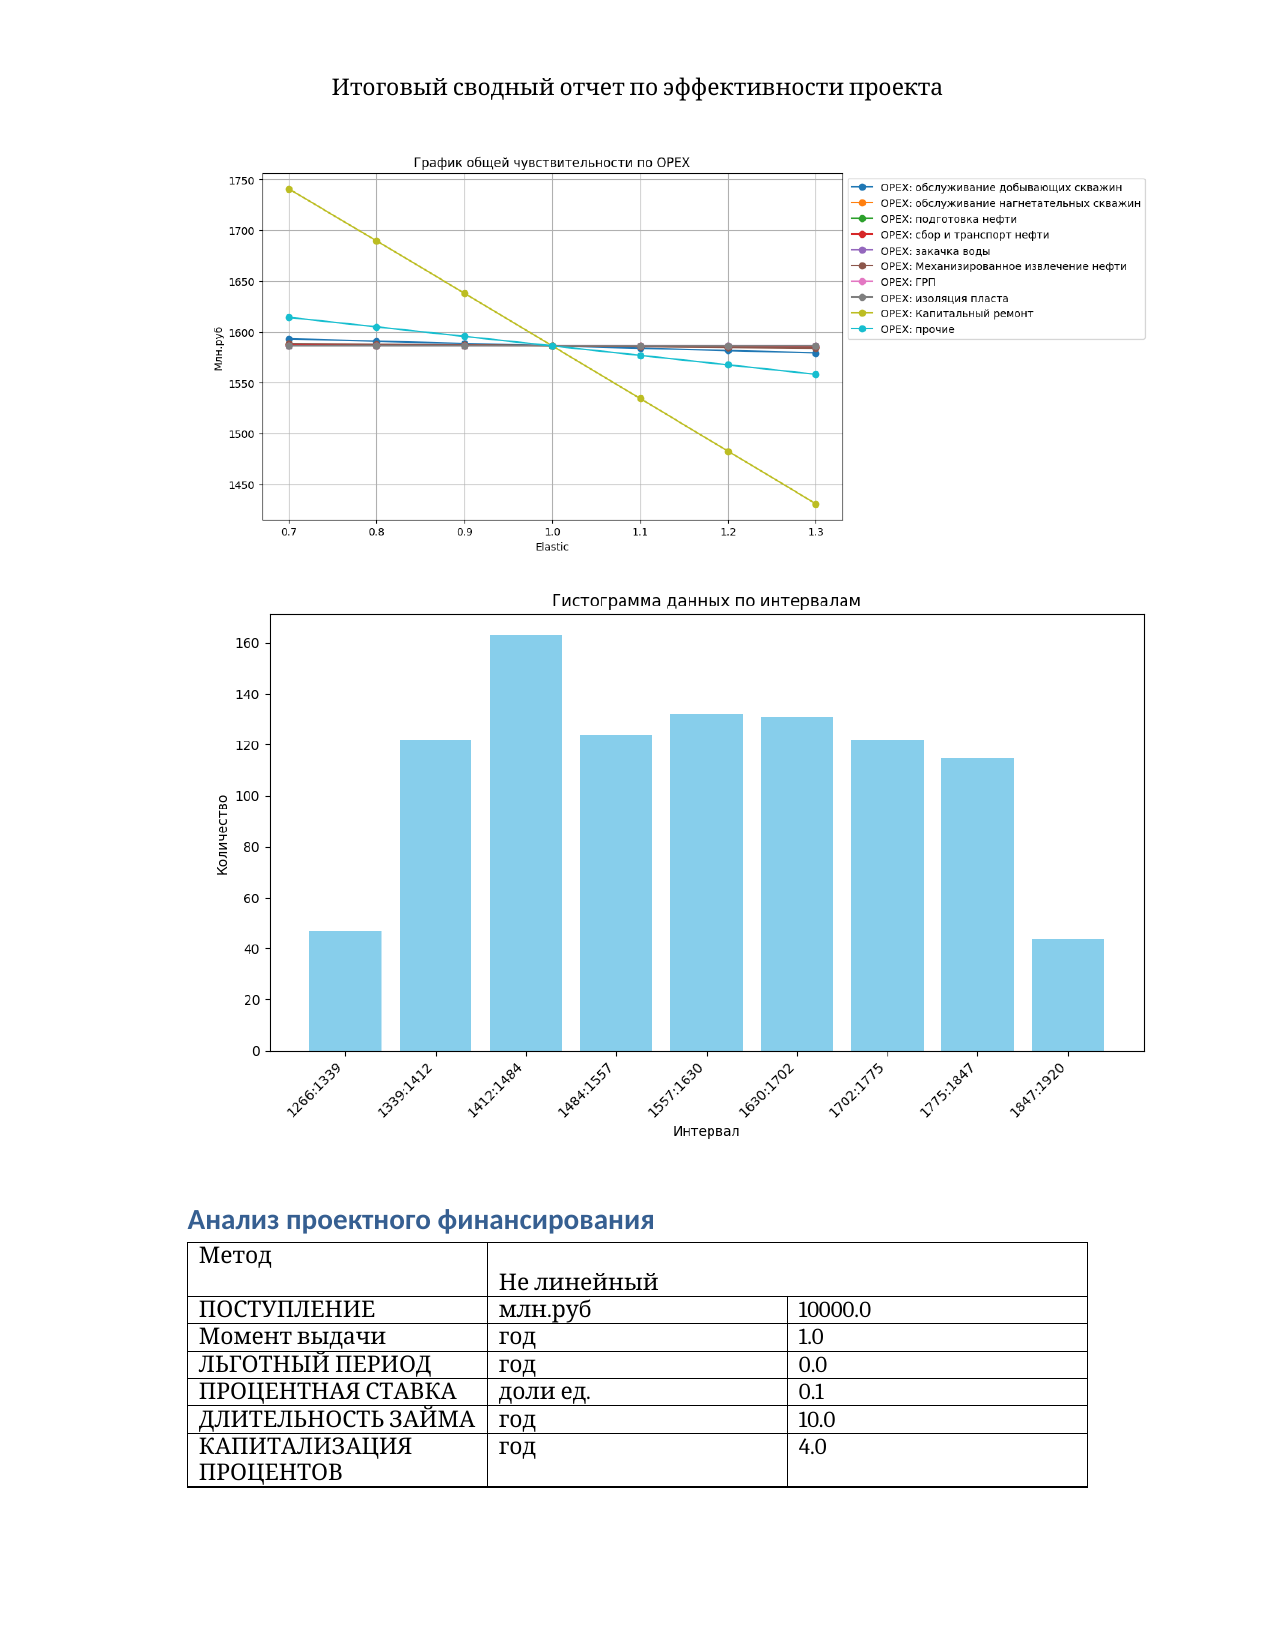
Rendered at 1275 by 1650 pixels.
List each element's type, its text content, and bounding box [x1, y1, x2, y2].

table_cell млн.руб [488, 1297, 787, 1323]
table_cell 4.0 [788, 1434, 1087, 1486]
table_cell 10.0 [788, 1406, 1087, 1433]
table_cell КАПИТАЛИЗАЦИЯ ПРОЦЕНТОВ [188, 1434, 487, 1486]
picture [206, 150, 1152, 559]
table_cell ПРОЦЕНТНАЯ СТАВКА [188, 1379, 487, 1405]
table_cell 1.0 [788, 1324, 1087, 1351]
table_cell 10000.0 [788, 1297, 1087, 1323]
table_cell год [488, 1434, 787, 1486]
table_header Не линейный [488, 1243, 1087, 1296]
table_cell ПОСТУПЛЕНИЕ [188, 1297, 487, 1323]
table_header Метод [188, 1243, 487, 1296]
picture [206, 583, 1152, 1148]
table_cell ЛЬГОТНЫЙ ПЕРИОД [188, 1352, 487, 1378]
table_cell 0.1 [788, 1379, 1087, 1405]
table_cell Момент выдачи [188, 1324, 487, 1351]
table_cell 0.0 [788, 1352, 1087, 1378]
table_cell год [488, 1352, 787, 1378]
table_cell год [488, 1406, 787, 1433]
table_cell доли ед. [488, 1379, 787, 1405]
table_cell год [488, 1324, 787, 1351]
subtitle Анализ проектного финансирования [187, 1201, 1087, 1237]
table_cell ДЛИТЕЛЬНОСТЬ ЗАЙМА [188, 1406, 487, 1433]
